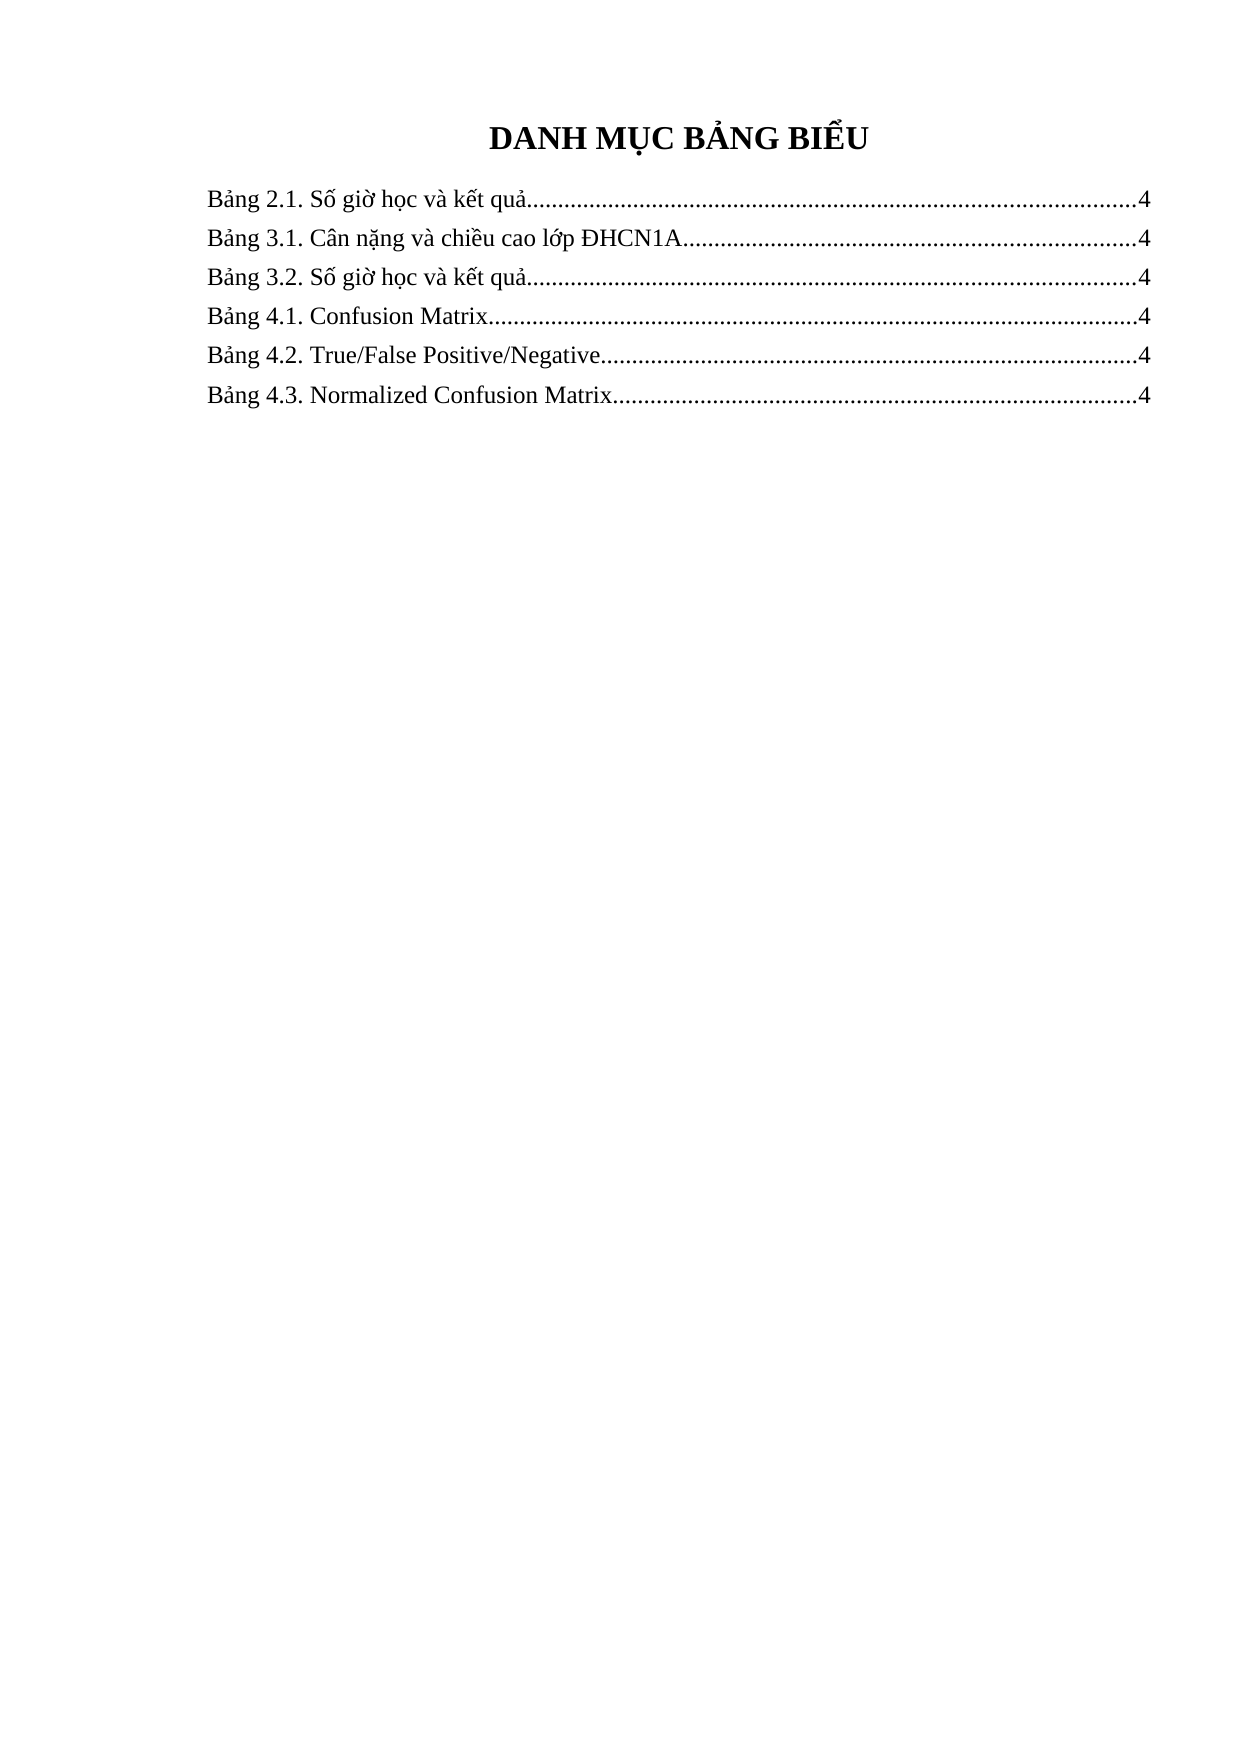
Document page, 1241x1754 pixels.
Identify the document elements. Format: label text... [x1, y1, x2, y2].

text Bảng 3.1. Cân nặng và chiều cao lớp ĐHCN1A 4 [207, 223, 1152, 252]
text DANH MỤC BẢNG BIỂU [207, 118, 1152, 156]
text Bảng 4.2. True/False Positive/Negative 4 [207, 341, 1152, 369]
text Bảng 2.1. Số giờ học và kết quả 4 [207, 184, 1152, 213]
text Bảng 4.1. Confusion Matrix 4 [207, 301, 1152, 330]
text Bảng 4.3. Normalized Confusion Matrix 4 [207, 380, 1152, 408]
text Bảng 3.2. Số giờ học và kết quả 4 [207, 262, 1152, 291]
